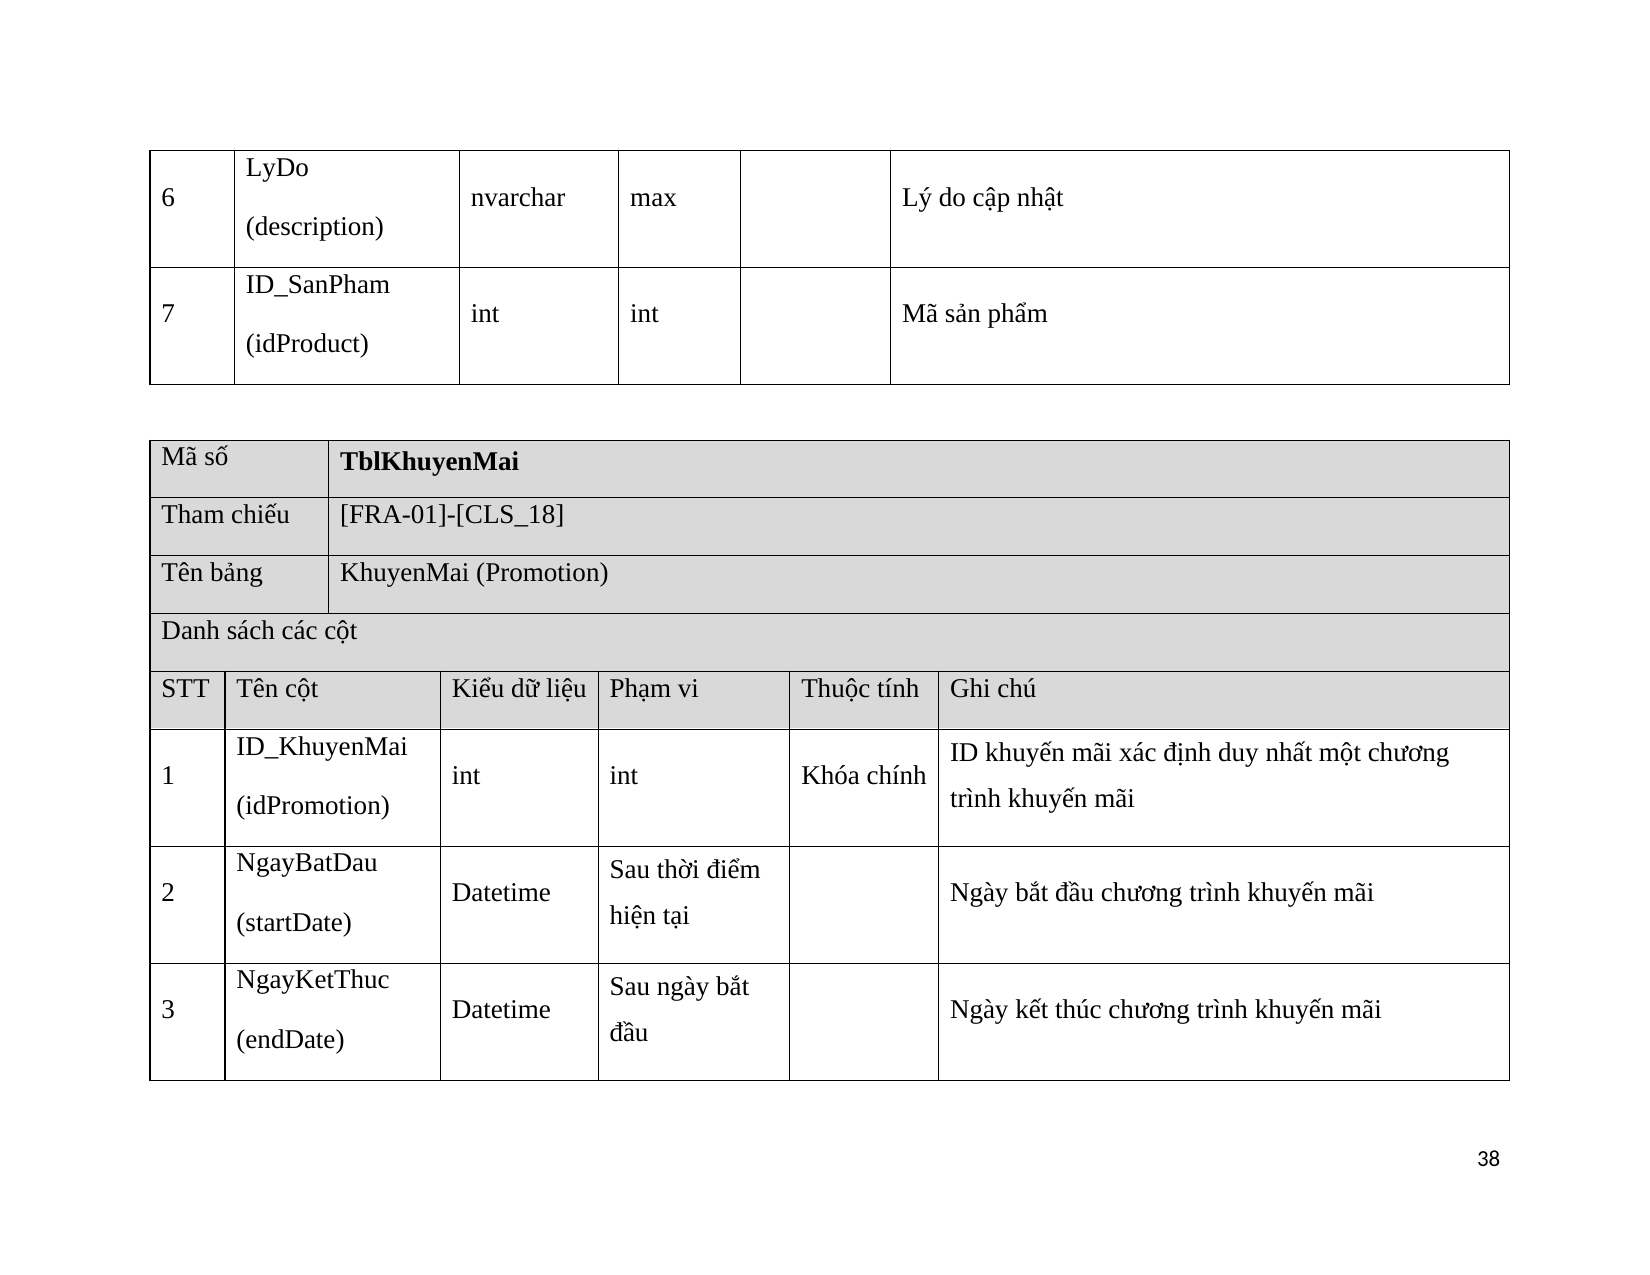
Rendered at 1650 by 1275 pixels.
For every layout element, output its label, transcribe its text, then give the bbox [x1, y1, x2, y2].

table_cell Tên cột [226, 672, 440, 728]
table_cell Tham chiếu [151, 498, 328, 555]
table_cell 3 [151, 964, 224, 1079]
table_cell Ngày bắt đầu chương trình khuyến mãi [939, 847, 1509, 962]
table_cell Phạm vi [599, 672, 789, 728]
table_cell 1 [151, 730, 224, 846]
table_cell KhuyenMai (Promotion) [329, 556, 1509, 613]
table_cell nvarchar [460, 151, 618, 267]
table_cell ID_KhuyenMai (idPromotion) [226, 730, 440, 846]
table_cell Lý do cập nhật [891, 151, 1509, 267]
table_cell Datetime [441, 847, 598, 962]
table_cell 7 [151, 268, 234, 384]
table_cell int [619, 268, 740, 384]
table_cell NgayKetThuc (endDate) [226, 964, 440, 1079]
table_cell int [441, 730, 598, 846]
table_cell Thuộc tính [790, 672, 938, 728]
table_cell [790, 847, 938, 962]
table_cell Ngày kết thúc chương trình khuyến mãi [939, 964, 1509, 1079]
table_cell Khóa chính [790, 730, 938, 846]
table_cell Datetime [441, 964, 598, 1079]
table_header TblKhuyenMai [329, 441, 1509, 497]
table_cell Danh sách các cột [151, 614, 1509, 671]
table_cell Ghi chú [939, 672, 1509, 728]
table_cell int [599, 730, 789, 846]
table_cell int [460, 268, 618, 384]
table_cell 6 [151, 151, 234, 267]
table_cell Kiểu dữ liệu [441, 672, 598, 728]
table_cell Sau thời điểm hiện tại [599, 847, 789, 962]
table_cell Sau ngày bắt đầu [599, 964, 789, 1079]
table_cell [FRA-01]-[CLS_18] [329, 498, 1509, 555]
table_cell [741, 151, 890, 267]
table_cell Mã sản phẩm [891, 268, 1509, 384]
table_header Mã số [151, 441, 328, 497]
table_cell [790, 964, 938, 1079]
table_cell ID khuyến mãi xác định duy nhất một chương trình khuyến mãi [939, 730, 1509, 846]
table_cell NgayBatDau (startDate) [226, 847, 440, 962]
table_cell 2 [151, 847, 224, 962]
table_cell max [619, 151, 740, 267]
table_cell LyDo (description) [235, 151, 459, 267]
table_cell [741, 268, 890, 384]
table_cell STT [151, 672, 224, 728]
table_cell Tên bảng [151, 556, 328, 613]
table_cell ID_SanPham (idProduct) [235, 268, 459, 384]
